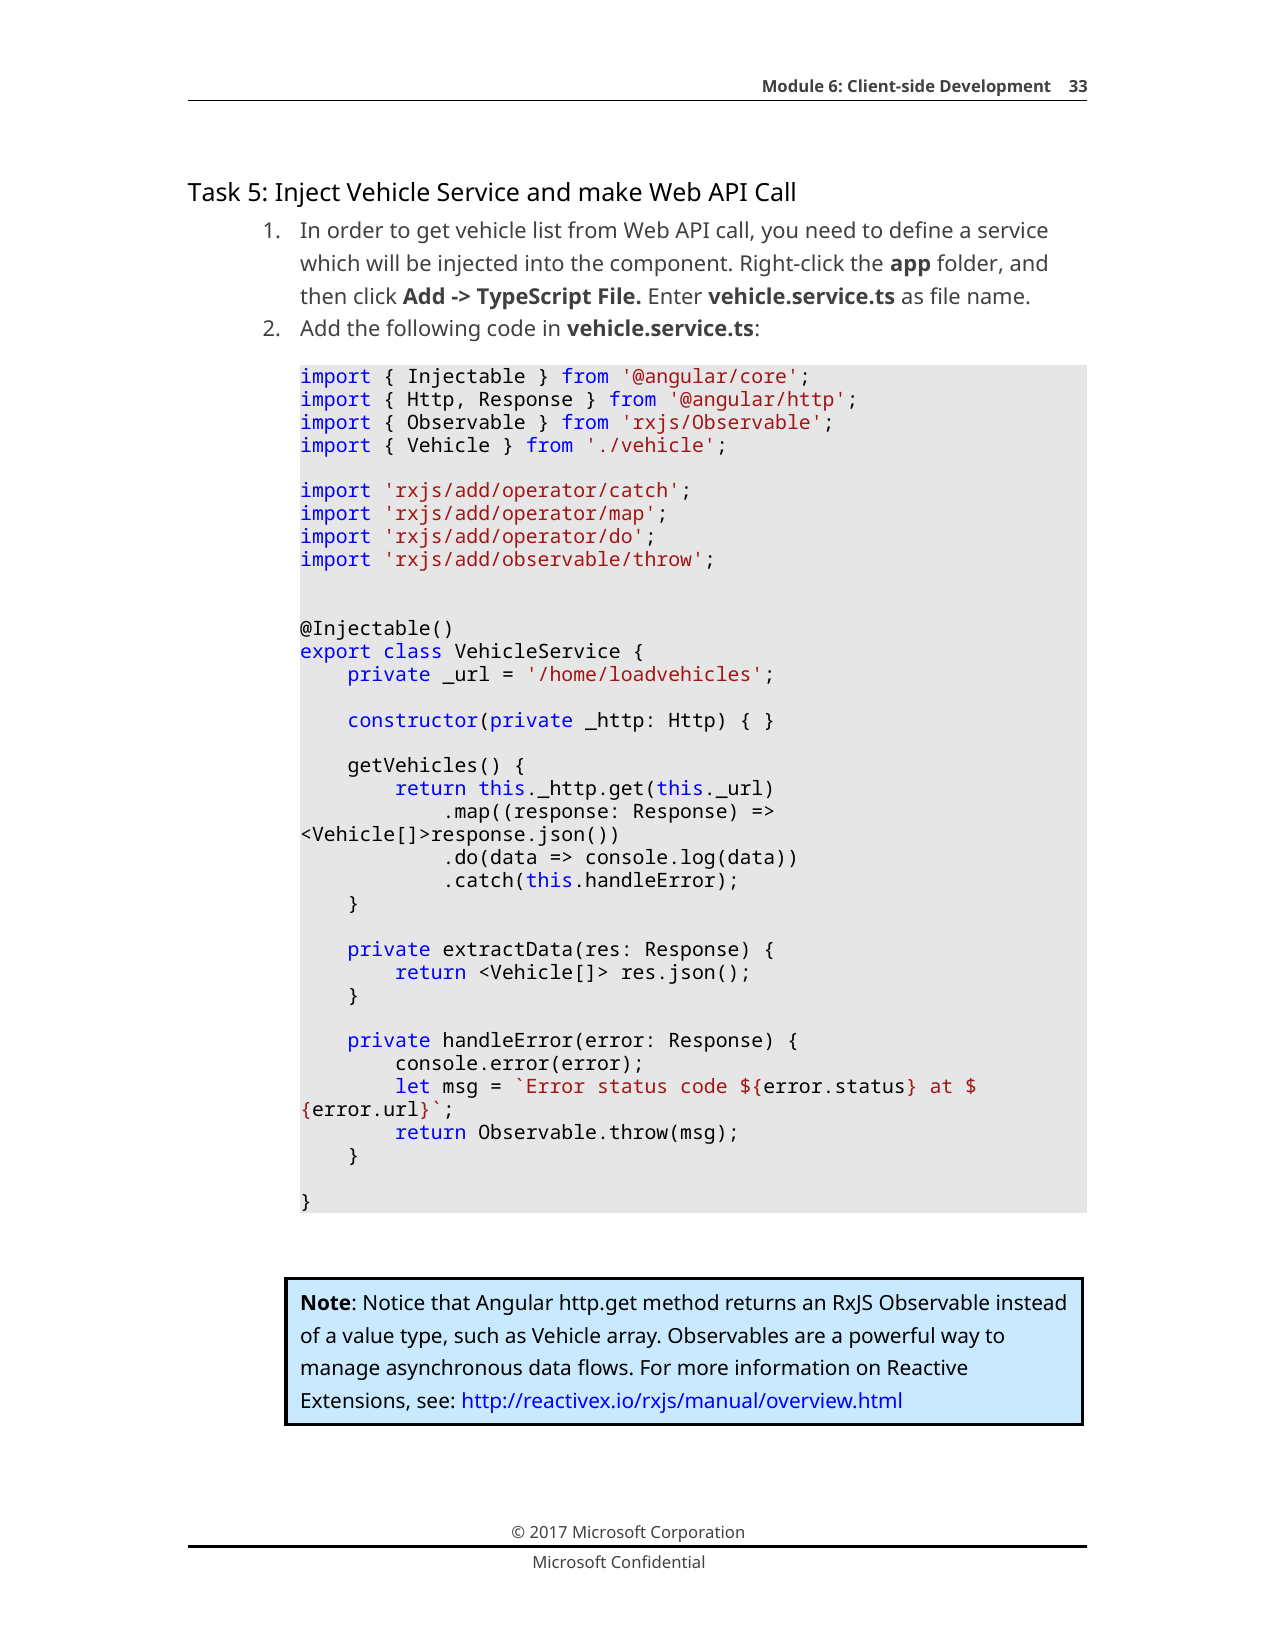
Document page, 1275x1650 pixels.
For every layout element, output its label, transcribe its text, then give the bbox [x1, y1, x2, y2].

text return <Vehicle[]> res.json(); [300, 961, 1087, 984]
text } [300, 1190, 1087, 1213]
text return Observable.throw(msg); [300, 1121, 1087, 1144]
text export class VehicleService { [300, 640, 1087, 663]
text console.error(error); [300, 1052, 1087, 1075]
list In order to get vehicle list from Web API call, you need to define a service which will be injected into the component. Right-click the app folder, and then click Add -> TypeScript File. Enter vehicle.service.ts as file name. [262, 215, 1087, 311]
text constructor(private _http: Http) { } [300, 709, 1087, 732]
text private handleError(error: Response) { [300, 1029, 1087, 1052]
text private _url = '/home/loadvehicles'; [300, 663, 1087, 686]
text import { Observable } from 'rxjs/Observable'; [300, 411, 1087, 434]
text @Injectable() [300, 617, 1087, 640]
text import 'rxjs/add/observable/throw'; [300, 548, 1087, 571]
text private extractData(res: Response) { [300, 938, 1087, 961]
text let msg = `Error status code ${error.status} at ${error.url}`; [300, 1075, 1087, 1121]
text import 'rxjs/add/operator/do'; [300, 525, 1087, 548]
text import { Http, Response } from '@angular/http'; [300, 388, 1087, 411]
text } [300, 984, 1087, 1007]
text Add the following code in vehicle.service.ts: [262, 313, 1087, 343]
subtitle Task 5: Inject Vehicle Service and make Web API Call [187, 175, 1087, 209]
text .catch(this.handleError); [300, 869, 1087, 892]
text } [300, 1144, 1087, 1167]
text return this._http.get(this._url) [300, 777, 1087, 800]
text import 'rxjs/add/operator/map'; [300, 502, 1087, 525]
text import 'rxjs/add/operator/catch'; [300, 479, 1087, 502]
text .do(data => console.log(data)) [300, 846, 1087, 869]
text } [300, 892, 1087, 915]
text .map((response: Response) => <Vehicle[]>response.json()) [300, 800, 1087, 846]
text getVehicles() { [300, 754, 1087, 777]
text import { Vehicle } from './vehicle'; [300, 434, 1087, 457]
text Note: Notice that Angular http.get method returns an RxJS Observable instead of a value type, such as Vehicle array. Observables are a powerful way to manage asynchronous data flows. For more information on Reactive Extensions, see: http://reactivex.io/rxjs/manual/overview.html [288, 1280, 1081, 1423]
text import { Injectable } from '@angular/core'; [300, 365, 1087, 388]
